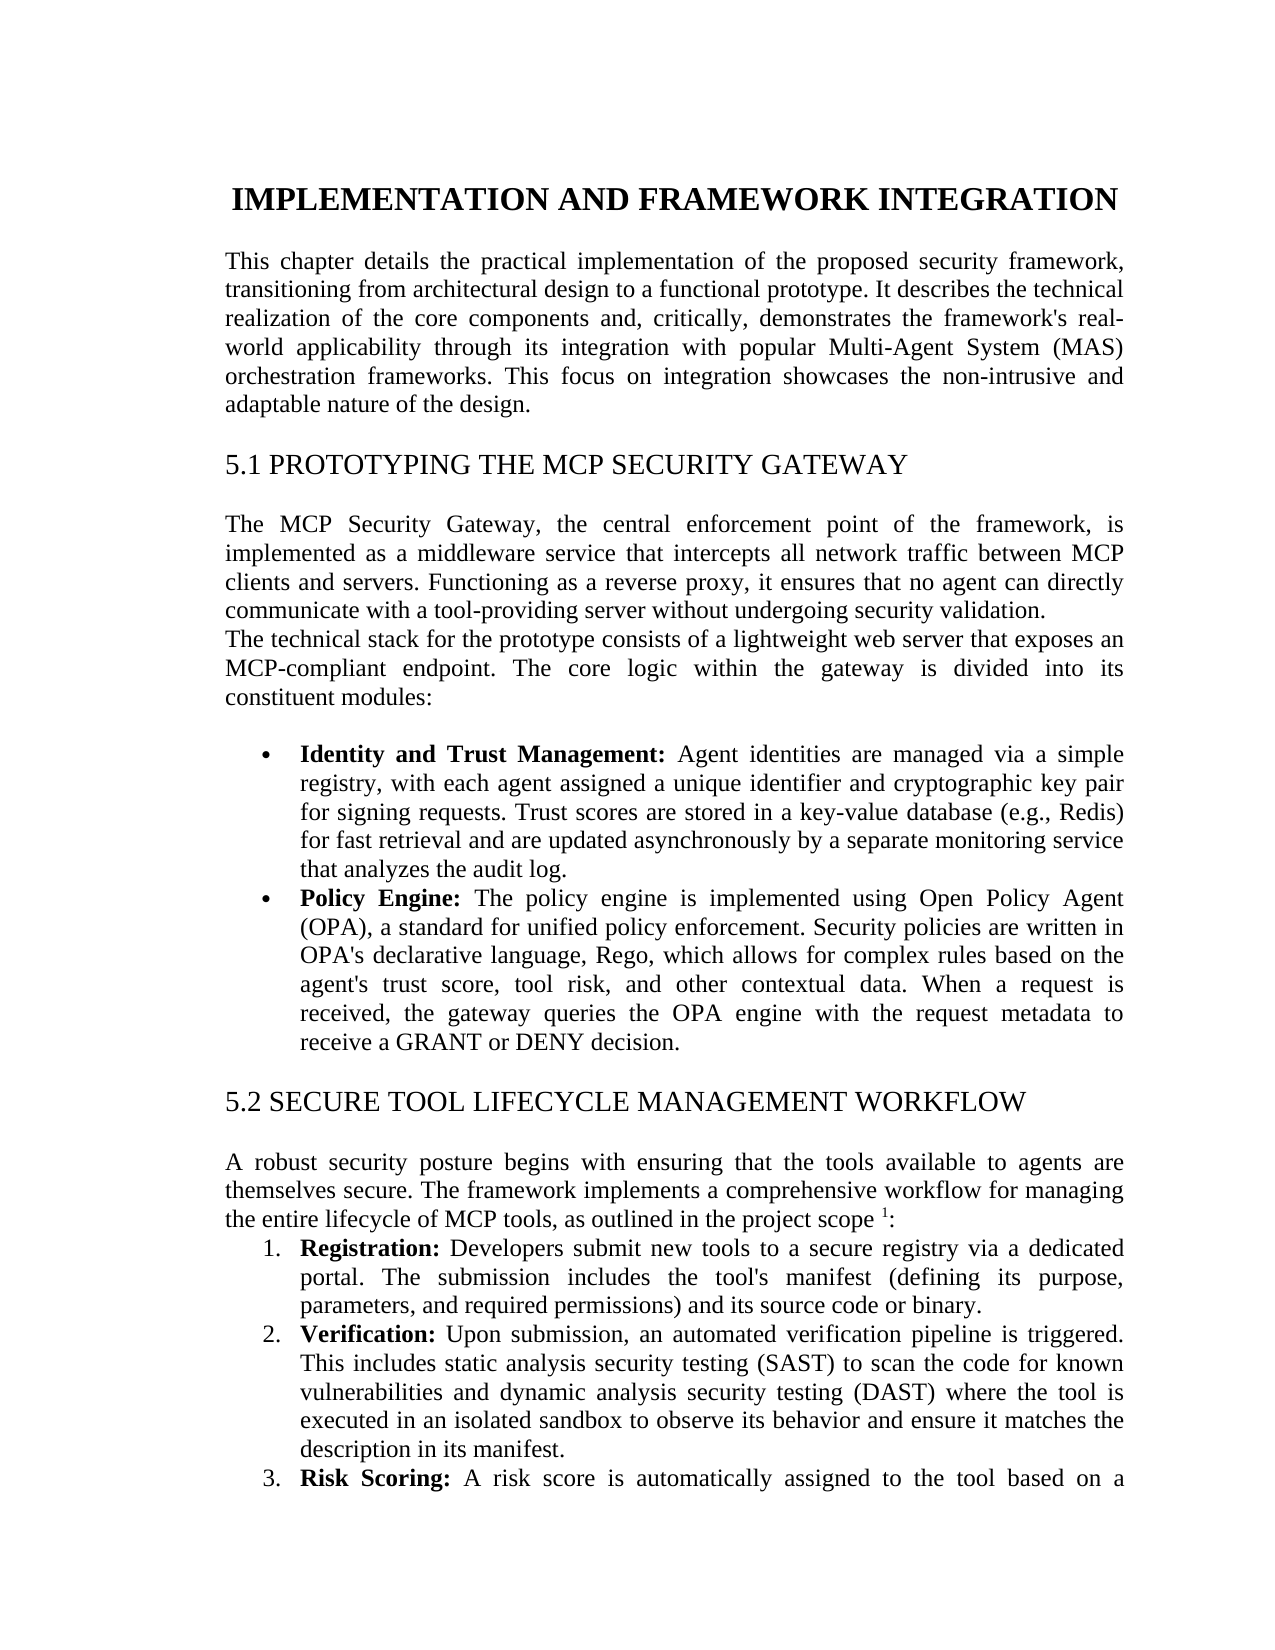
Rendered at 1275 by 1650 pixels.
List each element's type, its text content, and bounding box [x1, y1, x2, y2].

text IMPLEMENTATION AND FRAMEWORK INTEGRATION [225, 179, 1125, 217]
list Policy Engine: The policy engine is implemented using Open Policy Agent (OPA), a standard for unified policy enforcement. Security policies are written in OPA's declarative language, Rego, which allows for complex rules based on the agent's trust score, tool risk, and other contextual data. When a request is received, the gateway queries the OPA engine with the request metadata to receive a GRANT or DENY decision. [262, 883, 1125, 1056]
list Registration: Developers submit new tools to a secure registry via a dedicated portal. The submission includes the tool's manifest (defining its purpose, parameters, and required permissions) and its source code or binary. [262, 1233, 1125, 1319]
text A robust security posture begins with ensuring that the tools available to agents are themselves secure. The framework implements a comprehensive workflow for managing the entire lifecycle of MCP tools, as outlined in the project scope 1: [225, 1147, 1125, 1233]
text 5.1 PROTOTYPING THE MCP SECURITY GATEWAY [225, 447, 1125, 481]
text This chapter details the practical implementation of the proposed security framework, transitioning from architectural design to a functional prototype. It describes the technical realization of the core components and, critically, demonstrates the framework's real-world applicability through its integration with popular Multi-Agent System (MAS) orchestration frameworks. This focus on integration showcases the non-intrusive and adaptable nature of the design. [225, 246, 1125, 418]
text 5.2 SECURE TOOL LIFECYCLE MANAGEMENT WORKFLOW [225, 1084, 1125, 1118]
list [262, 1463, 1125, 1492]
list Identity and Trust Management: Agent identities are managed via a simple registry, with each agent assigned a unique identifier and cryptographic key pair for signing requests. Trust scores are stored in a key-value database (e.g., Redis) for fast retrieval and are updated asynchronously by a separate monitoring service that analyzes the audit log. [262, 739, 1125, 883]
list Verification: Upon submission, an automated verification pipeline is triggered. This includes static analysis security testing (SAST) to scan the code for known vulnerabilities and dynamic analysis security testing (DAST) where the tool is executed in an isolated sandbox to observe its behavior and ensure it matches the description in its manifest. [262, 1319, 1125, 1463]
text The technical stack for the prototype consists of a lightweight web server that exposes an MCP-compliant endpoint. The core logic within the gateway is divided into its constituent modules: [225, 624, 1125, 711]
text The MCP Security Gateway, the central enforcement point of the framework, is implemented as a middleware service that intercepts all network traffic between MCP clients and servers. Functioning as a reverse proxy, it ensures that no agent can directly communicate with a tool-providing server without undergoing security validation. [225, 509, 1125, 624]
